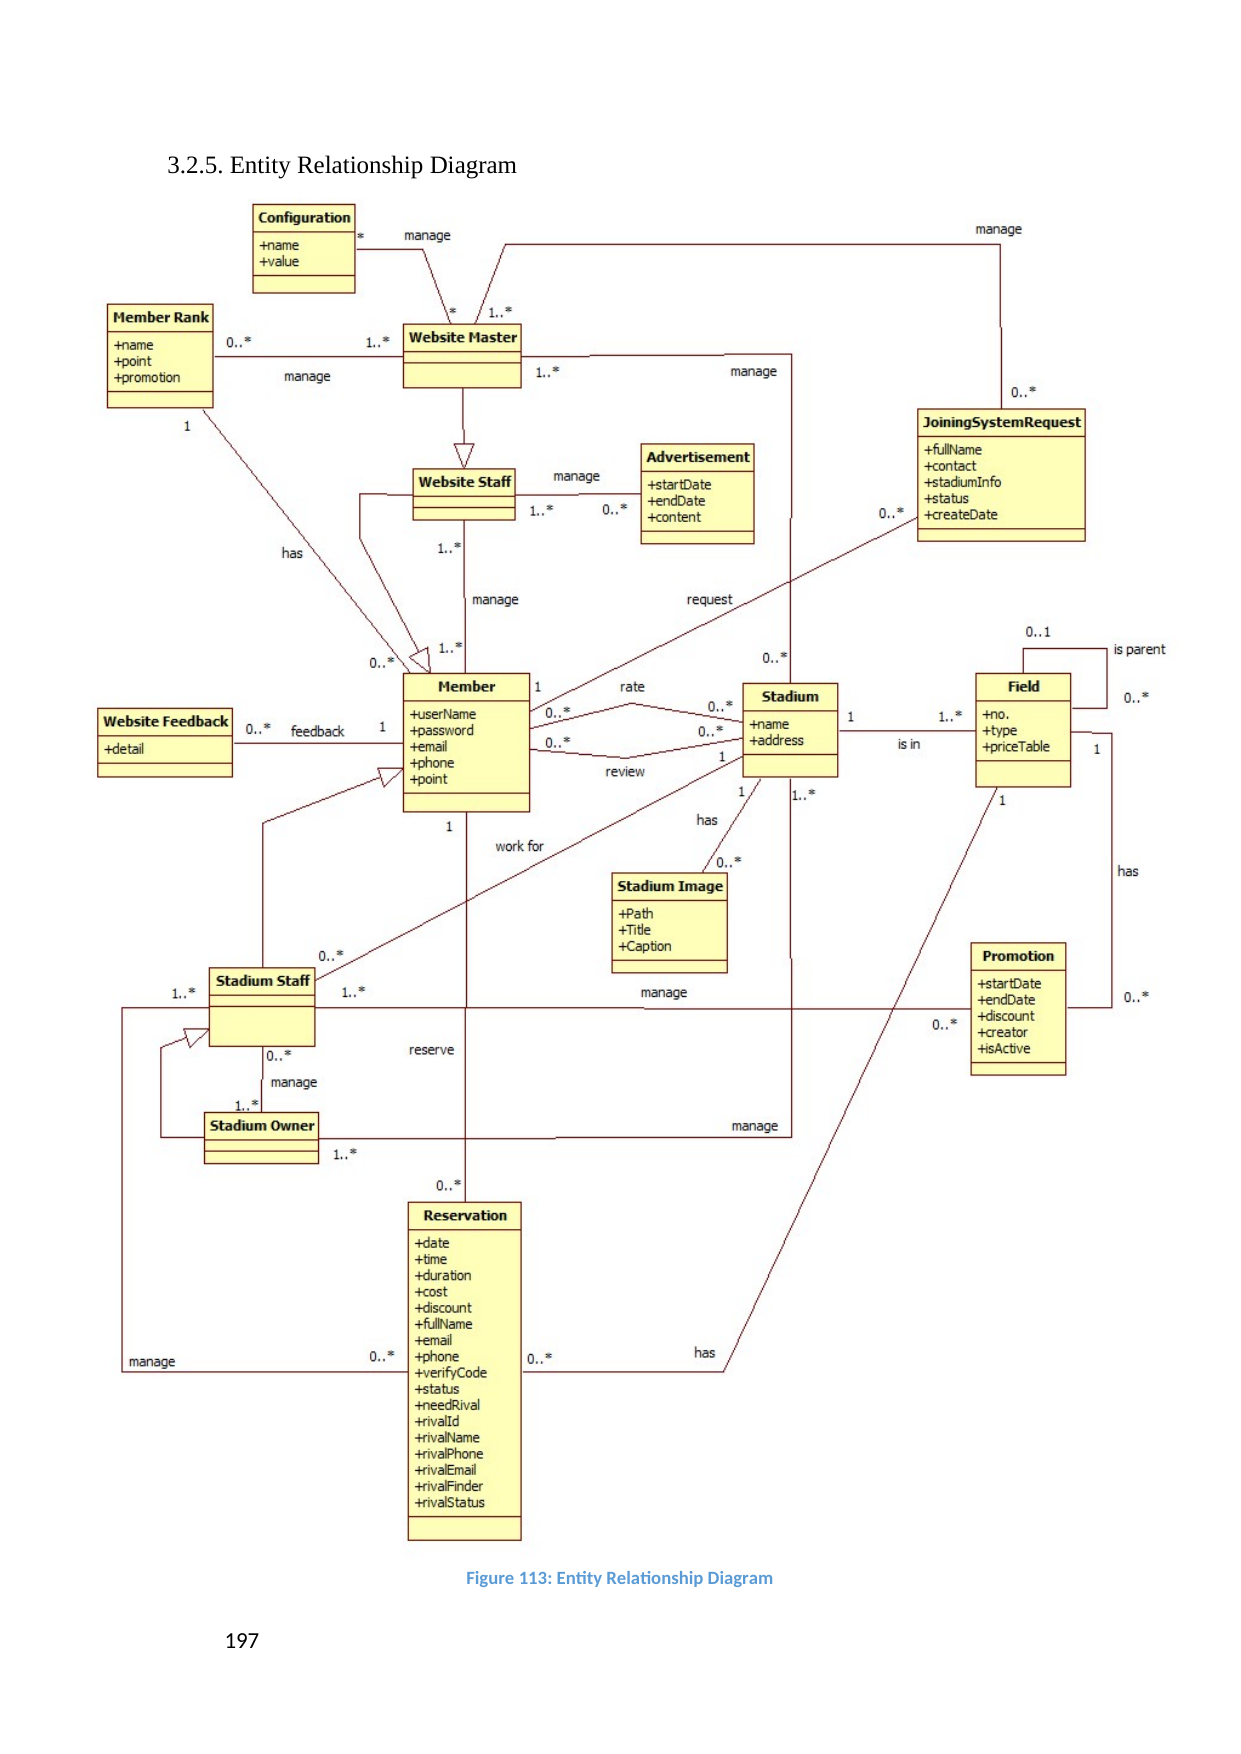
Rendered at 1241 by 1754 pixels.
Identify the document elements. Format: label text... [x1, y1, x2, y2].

subtitle Entity Relationship Diagram [167, 150, 1090, 179]
picture [73, 179, 1189, 1566]
